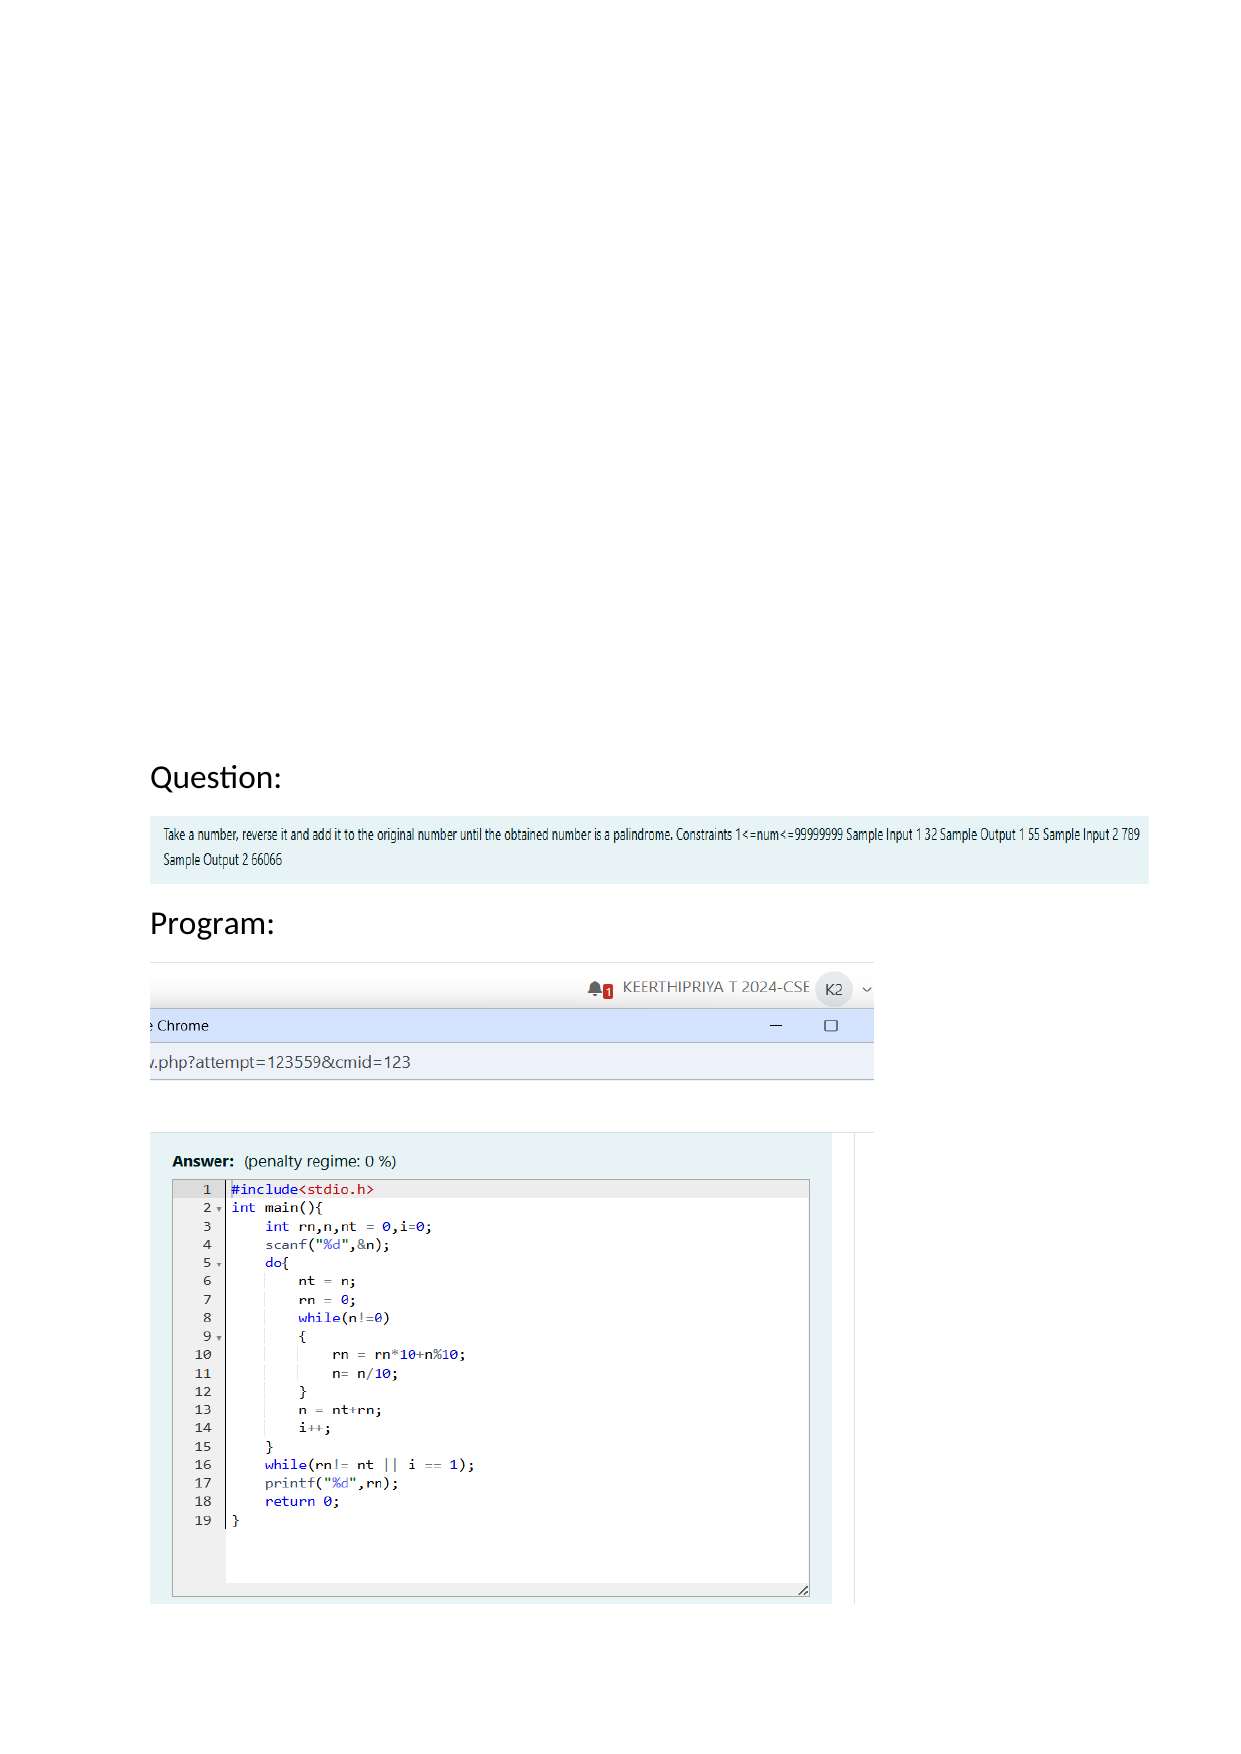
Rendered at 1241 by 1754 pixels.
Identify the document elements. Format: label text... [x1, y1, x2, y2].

picture [150, 816, 1149, 884]
picture [150, 962, 874, 1604]
text Question: [150, 756, 1090, 797]
text Program: [150, 902, 1090, 943]
